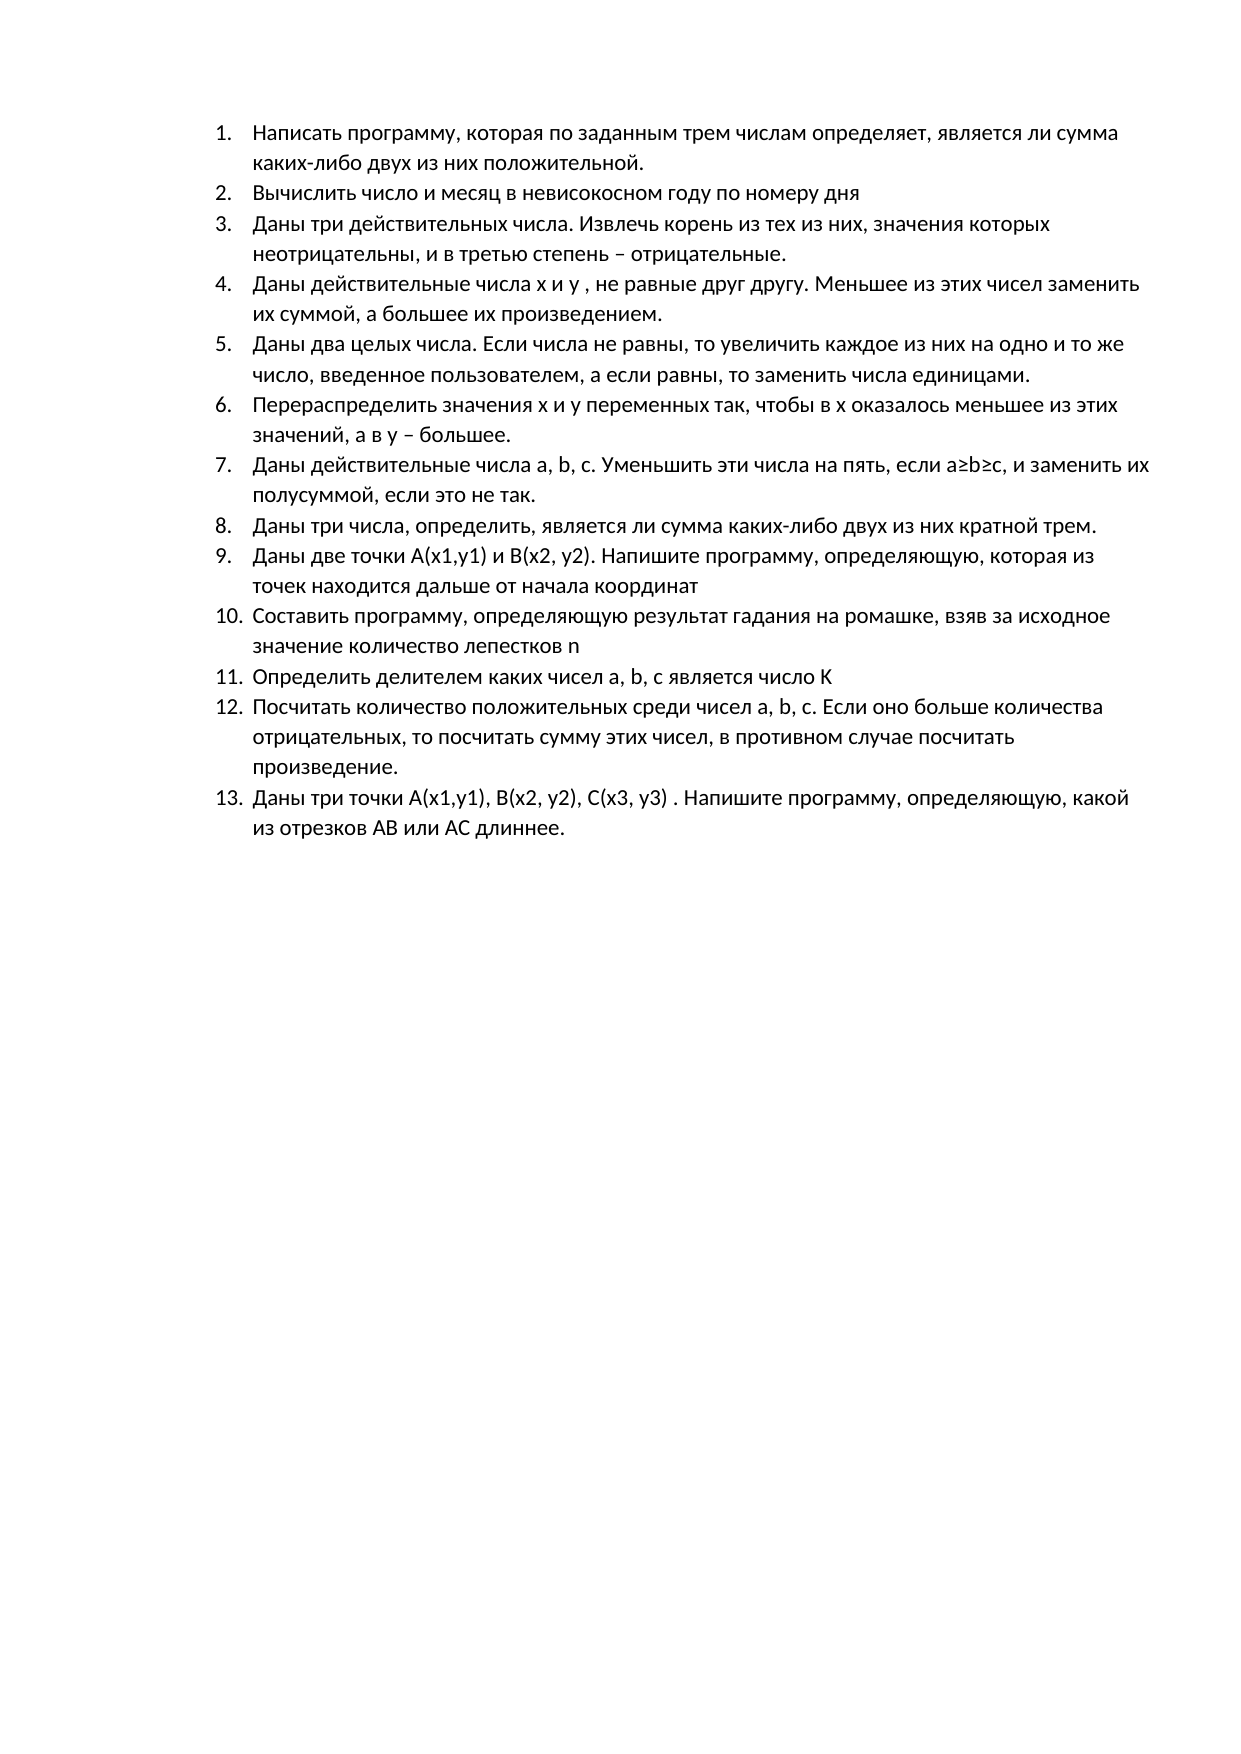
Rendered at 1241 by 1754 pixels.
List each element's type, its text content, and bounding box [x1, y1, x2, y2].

list Вычислить число и месяц в невисокосном году по номеру дня [215, 178, 1152, 207]
list Даны три действительных числа. Извлечь корень из тех из них, значения которых неотрицательны, и в третью степень – отрицательные. [215, 209, 1152, 267]
list Даны три числа, определить, является ли сумма каких-либо двух из них кратной трем. [215, 511, 1152, 539]
list Даны две точки А(x1,y1) и B(x2, y2). Напишите программу, определяющую, которая из точек находится дальше от начала координат [215, 541, 1152, 599]
list Даны два целых числа. Если числа не равны, то увеличить каждое из них на одно и то же число, введенное пользователем, а если равны, то заменить числа единицами. [215, 329, 1152, 388]
list Перераспределить значения x и y переменных так, чтобы в x оказалось меньшее из этих значений, а в y – большее. [215, 390, 1152, 448]
list Даны действительные числа x и y , не равные друг другу. Меньшее из этих чисел заменить их суммой, а большее их произведением. [215, 269, 1152, 327]
list Посчитать количество положительных среди чисел a, b, c. Если оно больше количества отрицательных, то посчитать сумму этих чисел, в противном случае посчитать произведение. [215, 692, 1152, 781]
list Определить делителем каких чисел a, b, c является число K [215, 662, 1152, 690]
list Даны три точки А(x1,y1), B(x2, y2), C(x3, y3) . Напишите программу, определяющую, какой из отрезков АВ или АС длиннее. [215, 783, 1152, 841]
list Составить программу, определяющую результат гадания на ромашке, взяв за исходное значение количество лепестков n [215, 601, 1152, 660]
list Написать программу, которая по заданным трем числам определяет, является ли сумма каких-либо двух из них положительной. [215, 118, 1152, 176]
list Даны действительные числа a, b, c. Уменьшить эти числа на пять, если a≥b≥c, и заменить их полусуммой, если это не так. [215, 450, 1152, 509]
